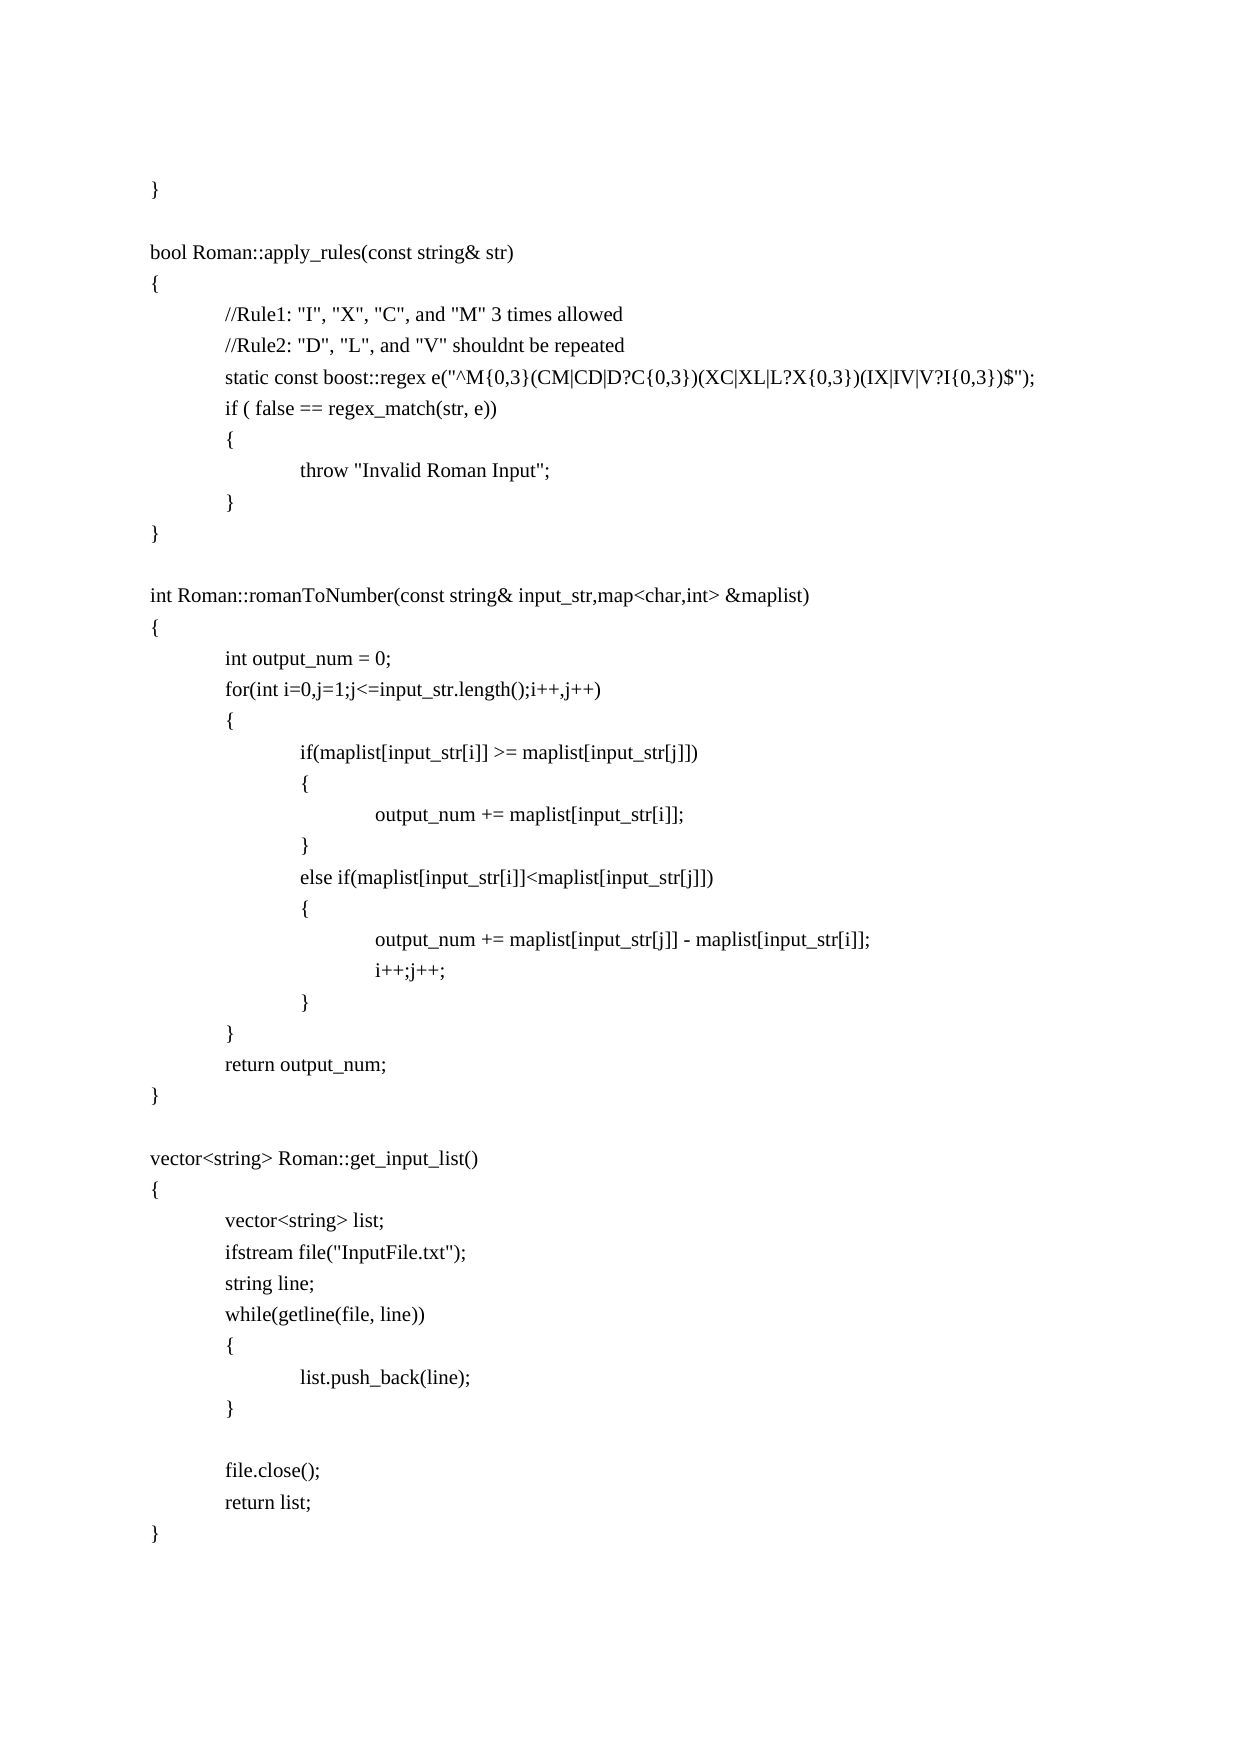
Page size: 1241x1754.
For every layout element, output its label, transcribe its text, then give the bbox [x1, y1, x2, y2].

text } [150, 833, 1090, 857]
text bool Roman::apply_rules(const string& str) [150, 240, 1090, 264]
text output_num += maplist[input_str[i]]; [150, 802, 1090, 826]
text { [150, 615, 1090, 639]
text list.push_back(line); [150, 1365, 1090, 1389]
text file.close(); [150, 1458, 1090, 1482]
text vector<string> Roman::get_input_list() [150, 1146, 1090, 1170]
text return output_num; [150, 1052, 1090, 1076]
text int output_num = 0; [150, 646, 1090, 670]
text vector<string> list; [150, 1208, 1090, 1232]
text else if(maplist[input_str[i]]<maplist[input_str[j]]) [150, 865, 1090, 889]
text } [150, 177, 1090, 201]
text i++;j++; [150, 958, 1090, 982]
text } [150, 490, 1090, 514]
text for(int i=0,j=1;j<=input_str.length();i++,j++) [150, 677, 1090, 701]
text } [150, 521, 1090, 545]
text { [150, 1177, 1090, 1201]
text string line; [150, 1271, 1090, 1295]
text if ( false == regex_match(str, e)) [150, 396, 1090, 420]
text //Rule1: "I", "X", "C", and "M" 3 times allowed [150, 302, 1090, 326]
text { [150, 271, 1090, 295]
text while(getline(file, line)) [150, 1302, 1090, 1326]
text } [150, 1396, 1090, 1420]
text { [150, 708, 1090, 732]
text int Roman::romanToNumber(const string& input_str,map<char,int> &maplist) [150, 583, 1090, 607]
text //Rule2: "D", "L", and "V" shouldnt be repeated [150, 333, 1090, 357]
text { [150, 427, 1090, 451]
text } [150, 1521, 1090, 1545]
text { [150, 771, 1090, 795]
text } [150, 1083, 1090, 1107]
text { [150, 1333, 1090, 1357]
text static const boost::regex e("^M{0,3}(CM|CD|D?C{0,3})(XC|XL|L?X{0,3})(IX|IV|V?I{0,3})$"); [150, 365, 1090, 389]
text } [150, 1021, 1090, 1045]
text output_num += maplist[input_str[j]] - maplist[input_str[i]]; [150, 927, 1090, 951]
text { [150, 896, 1090, 920]
text if(maplist[input_str[i]] >= maplist[input_str[j]]) [150, 740, 1090, 764]
text } [150, 990, 1090, 1014]
text return list; [150, 1490, 1090, 1514]
text ifstream file("InputFile.txt"); [150, 1240, 1090, 1264]
text throw "Invalid Roman Input"; [150, 458, 1090, 482]
